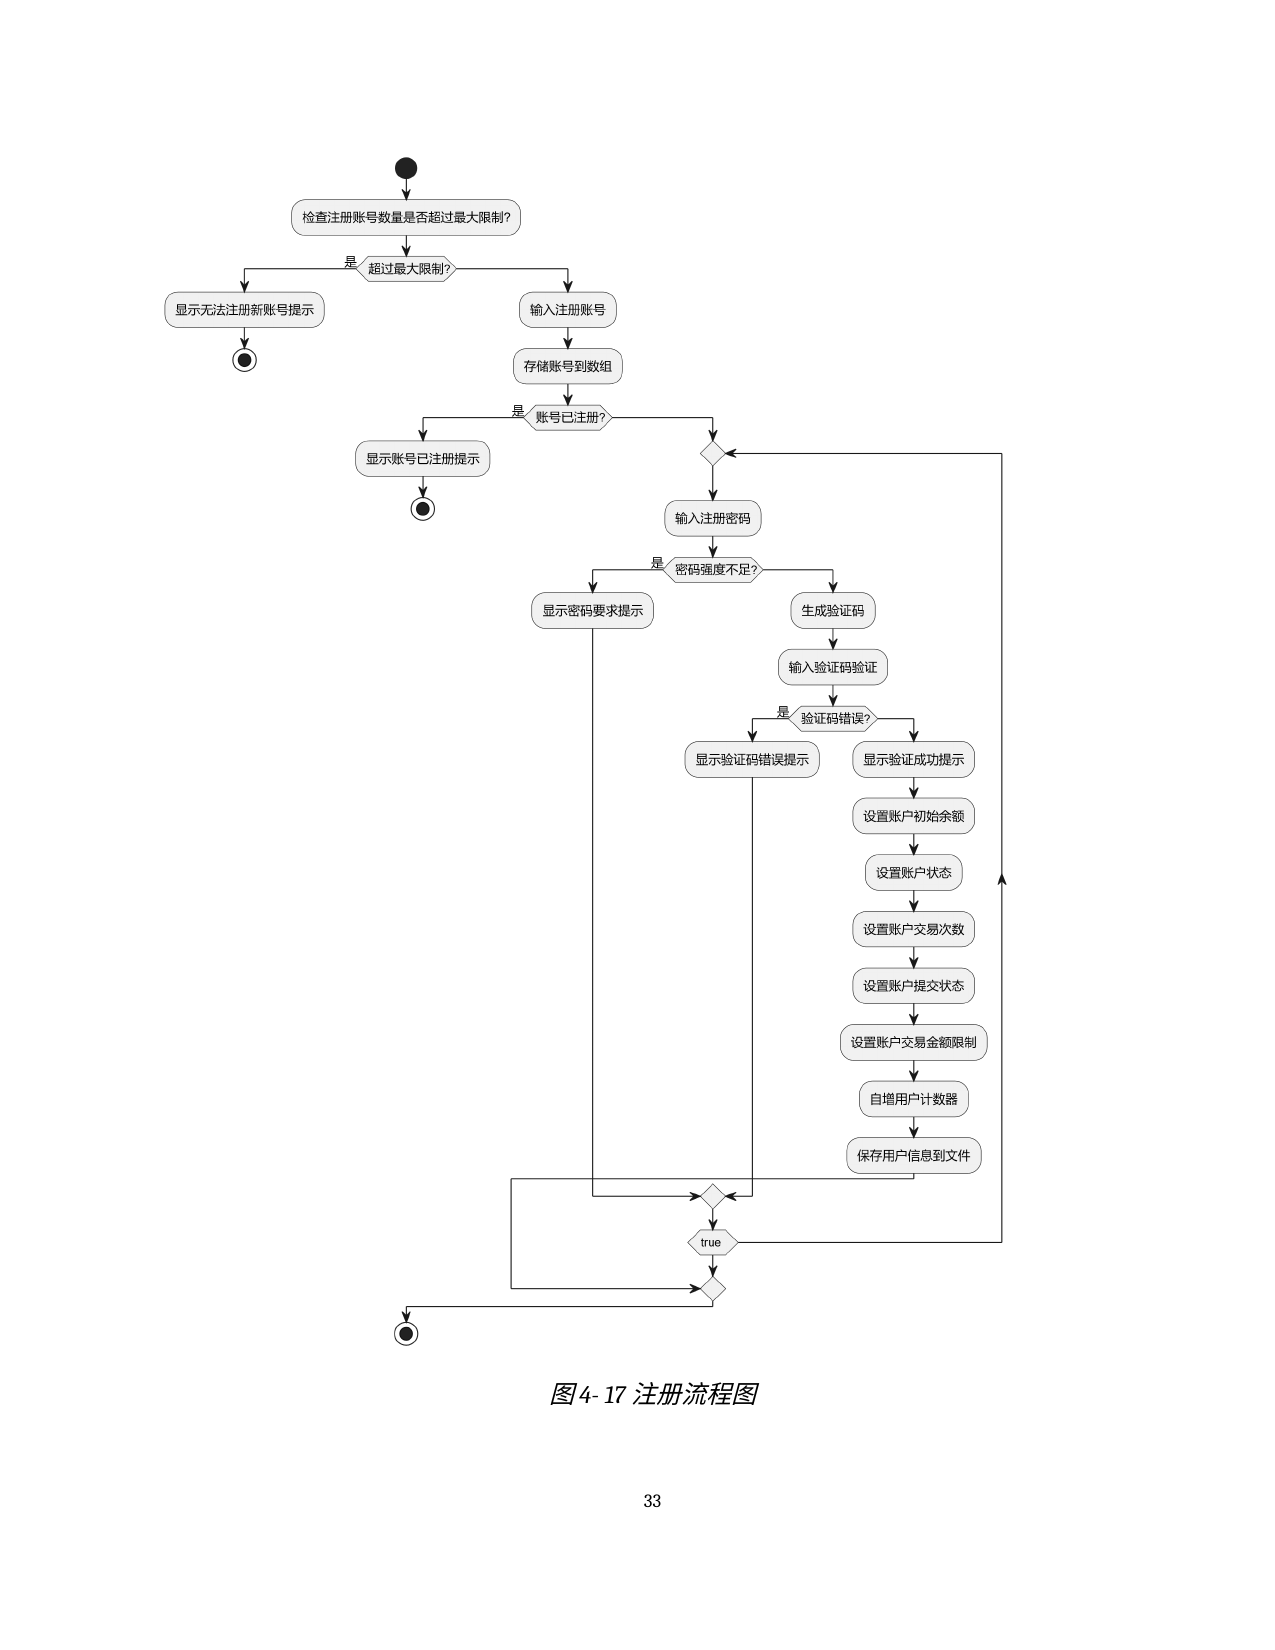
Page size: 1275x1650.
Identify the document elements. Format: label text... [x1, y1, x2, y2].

text 图4- 17 注册流程图 [154, 1375, 1151, 1411]
picture [153, 147, 1029, 1356]
